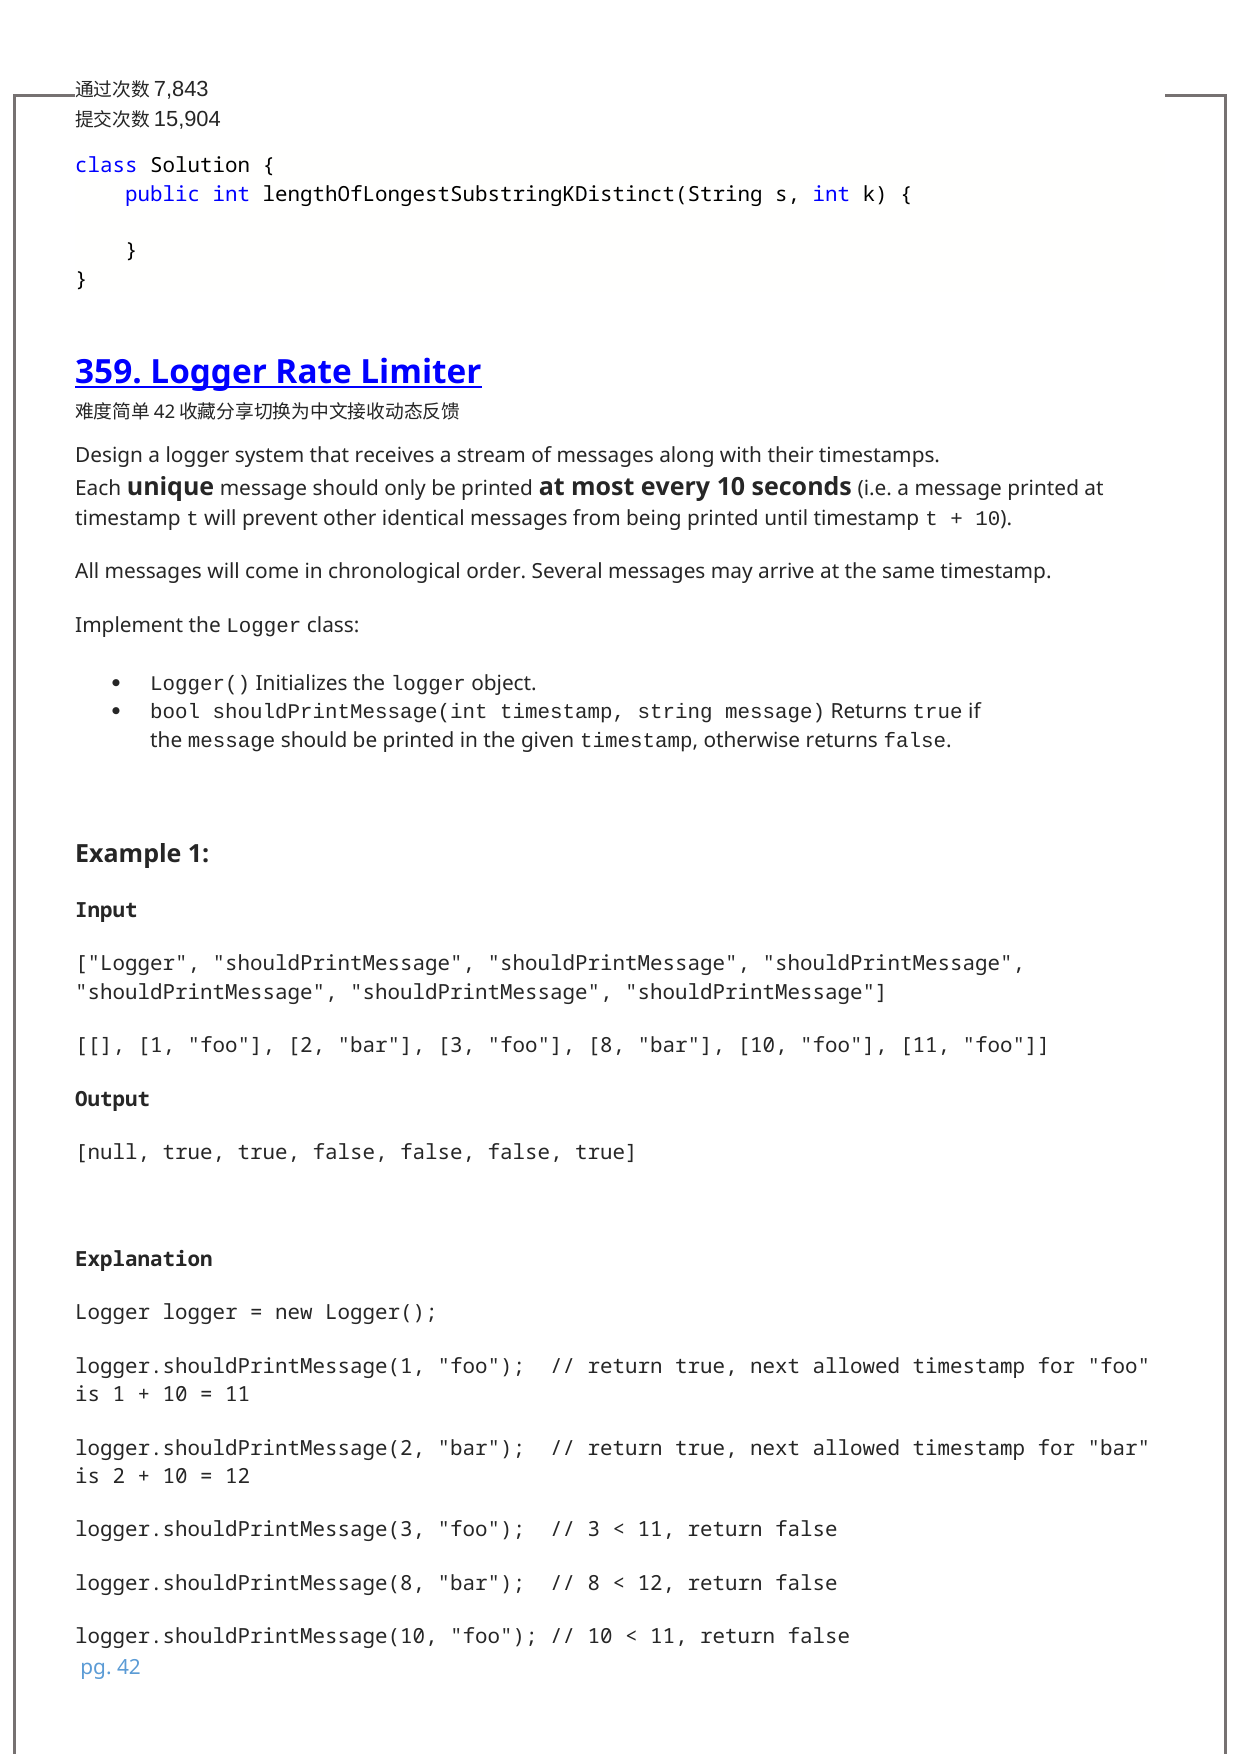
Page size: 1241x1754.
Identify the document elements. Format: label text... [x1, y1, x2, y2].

text logger.shouldPrintMessage(2, "bar"); // return true, next allowed timestamp for "bar" is 2 + 10 = 12 [75, 1433, 1165, 1489]
text Explanation [75, 1244, 1165, 1272]
text Input [75, 895, 1165, 923]
text 难度简单42收藏分享切换为中文接收动态反馈 [75, 397, 1165, 424]
text Implement the Logger class: [75, 610, 1165, 638]
subtitle 359. Logger Rate Limiter [75, 348, 1165, 393]
text All messages will come in chronological order. Several messages may arrive at the same timestamp. [75, 556, 1165, 585]
list Logger() Initializes the logger object. [112, 668, 1165, 696]
text 通过次数7,843 [75, 75, 1165, 102]
text [null, true, true, false, false, false, true] [75, 1137, 1165, 1166]
text ["Logger", "shouldPrintMessage", "shouldPrintMessage", "shouldPrintMessage", "shouldPrintMessage", "shouldPrintMessage", "shouldPrintMessage"] [75, 948, 1165, 1005]
text logger.shouldPrintMessage(10, "foo"); // 10 < 11, return false [75, 1621, 1165, 1650]
text Output [75, 1084, 1165, 1112]
text public int lengthOfLongestSubstringKDistinct(String s, int k) { [75, 179, 1165, 207]
list bool shouldPrintMessage(int timestamp, string message) Returns true if the message should be printed in the given timestamp, otherwise returns false. [112, 696, 1165, 753]
text [[], [1, "foo"], [2, "bar"], [3, "foo"], [8, "bar"], [10, "foo"], [11, "foo"]] [75, 1030, 1165, 1059]
text class Solution { [75, 150, 1165, 179]
text 提交次数15,904 [75, 104, 1165, 131]
text } [75, 264, 1165, 292]
text Logger logger = new Logger(); [75, 1297, 1165, 1326]
text logger.shouldPrintMessage(3, "foo"); // 3 < 11, return false [75, 1514, 1165, 1543]
text logger.shouldPrintMessage(8, "bar"); // 8 < 12, return false [75, 1568, 1165, 1596]
text } [75, 236, 1165, 264]
text logger.shouldPrintMessage(1, "foo"); // return true, next allowed timestamp for "foo" is 1 + 10 = 11 [75, 1351, 1165, 1408]
text Example 1: [75, 836, 1165, 870]
text Design a logger system that receives a stream of messages along with their timestamps. Each unique message should only be printed at most every 10 seconds (i.e. a message printed at timestamp t will prevent other identical messages from being printed until timestamp t + 10). [75, 440, 1165, 531]
